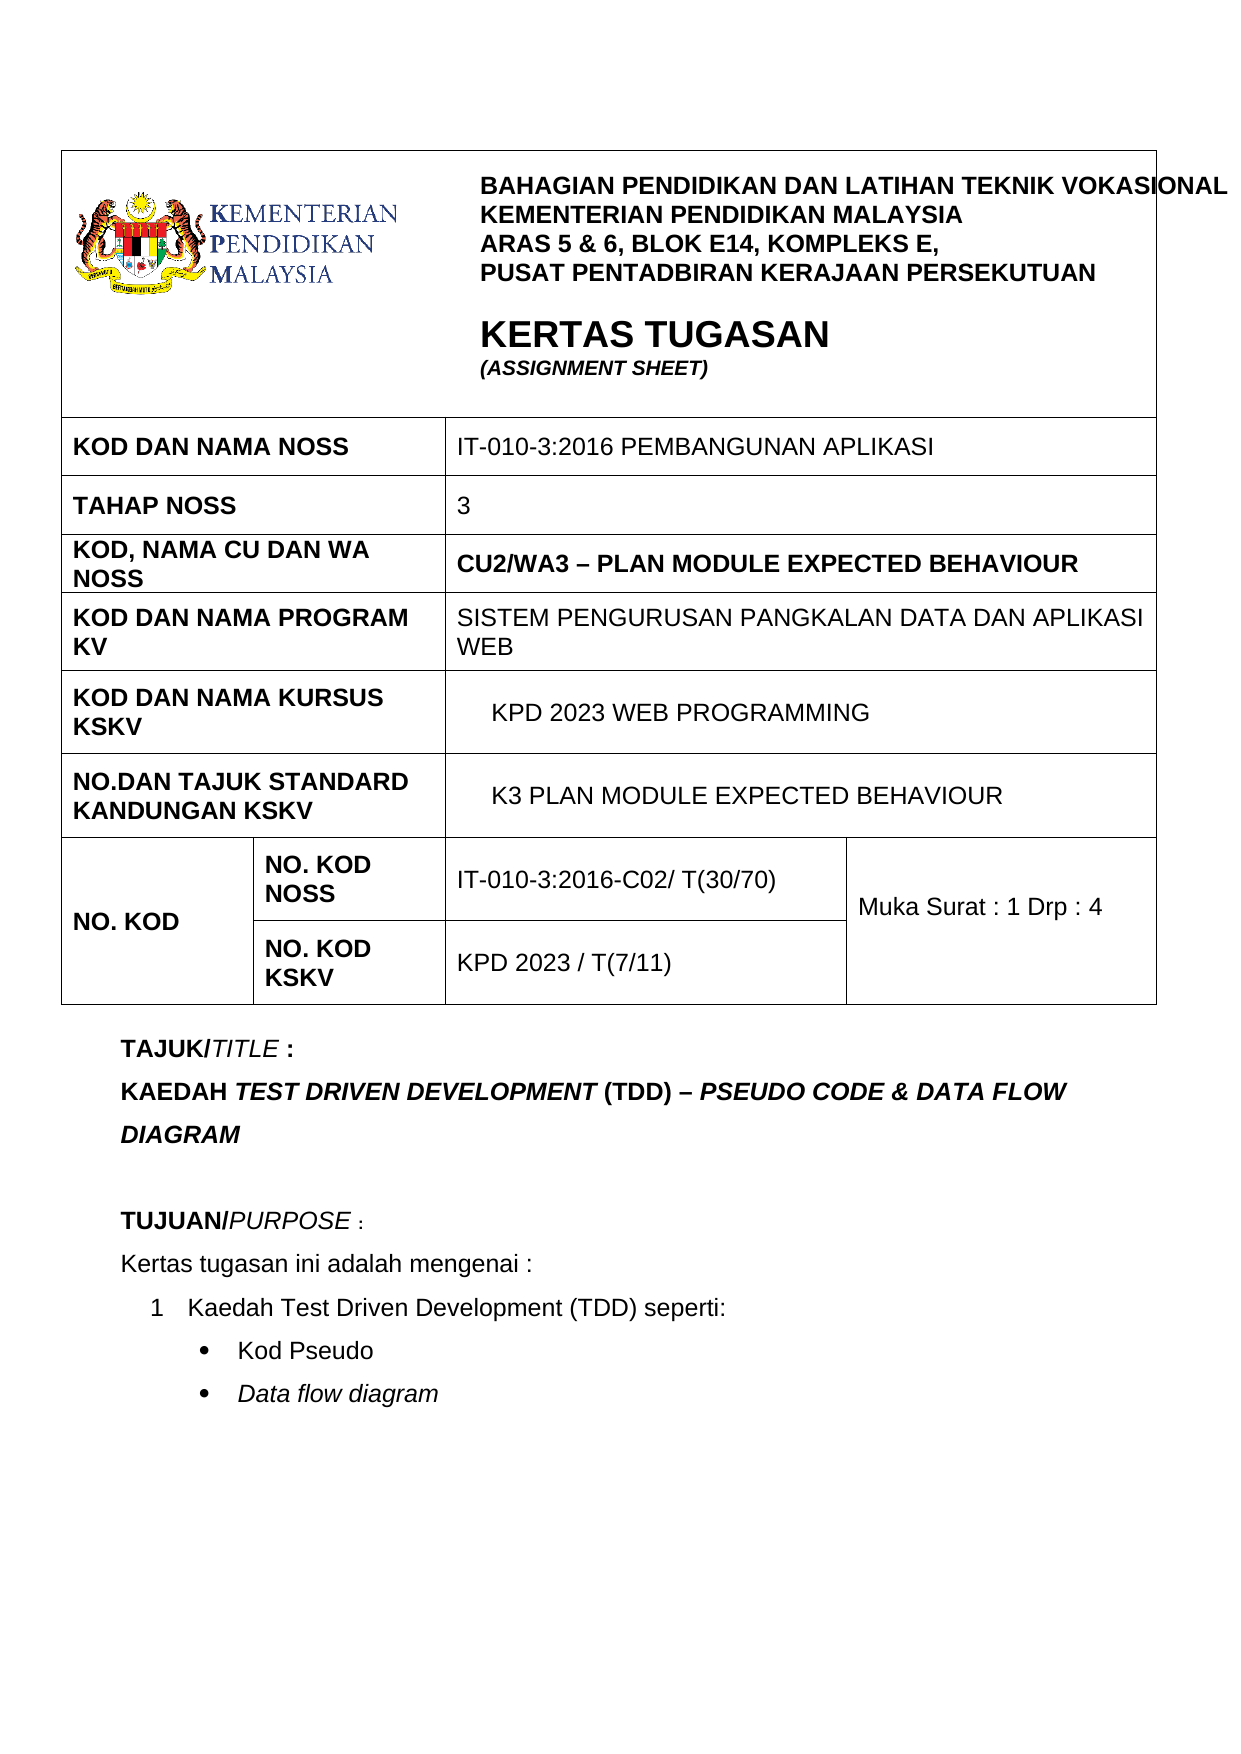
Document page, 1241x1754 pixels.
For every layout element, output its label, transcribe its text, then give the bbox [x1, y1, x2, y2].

list Kod Pseudo [200, 1336, 1090, 1364]
list Data flow diagram [200, 1379, 1090, 1408]
table_cell KOD DAN NAMA KURSUS KSKV [62, 671, 445, 753]
table_cell KOD DAN NAMA NOSS [62, 418, 445, 475]
table_cell TAHAP NOSS [62, 476, 445, 534]
table_cell IT-010-3:2016 PEMBANGUNAN APLIKASI [446, 418, 1156, 475]
table_cell KOD DAN NAMA PROGRAM KV [62, 593, 445, 670]
table_cell SISTEM PENGURUSAN PANGKALAN DATA DAN APLIKASI WEB [446, 593, 1156, 670]
table_cell NO. KOD KSKV [254, 921, 445, 1004]
text KAEDAH TEST DRIVEN DEVELOPMENT (TDD) – PSEUDO CODE & DATA FLOW DIAGRAM [120, 1077, 1090, 1149]
text TUJUAN/PURPOSE : [120, 1206, 1090, 1235]
list Kaedah Test Driven Development (TDD) seperti: [150, 1292, 1090, 1321]
table_header [62, 151, 1156, 417]
table_cell 3 [446, 476, 1156, 534]
table_cell CU2/WA3 – PLAN MODULE EXPECTED BEHAVIOUR [446, 535, 1156, 592]
table_cell K3 PLAN MODULE EXPECTED BEHAVIOUR [446, 754, 1156, 837]
table_cell IT-010-3:2016-C02/ T(30/70) [446, 838, 846, 920]
table_cell Muka Surat : 1 Drp : 4 [847, 838, 1156, 1004]
table_cell NO.DAN TAJUK STANDARD KANDUNGAN KSKV [62, 754, 445, 837]
table_cell NO. KOD NOSS [254, 838, 445, 920]
text Kertas tugasan ini adalah mengenai : [120, 1249, 1090, 1278]
table_cell KPD 2023 WEB PROGRAMMING [446, 671, 1156, 753]
table_cell KPD 2023 / T(7/11) [446, 921, 846, 1004]
table_cell NO. KOD [62, 838, 253, 1004]
table_cell KOD, NAMA CU DAN WA NOSS [62, 535, 445, 592]
text TAJUK/TITLE : [120, 1034, 1090, 1062]
picture [74, 192, 397, 295]
